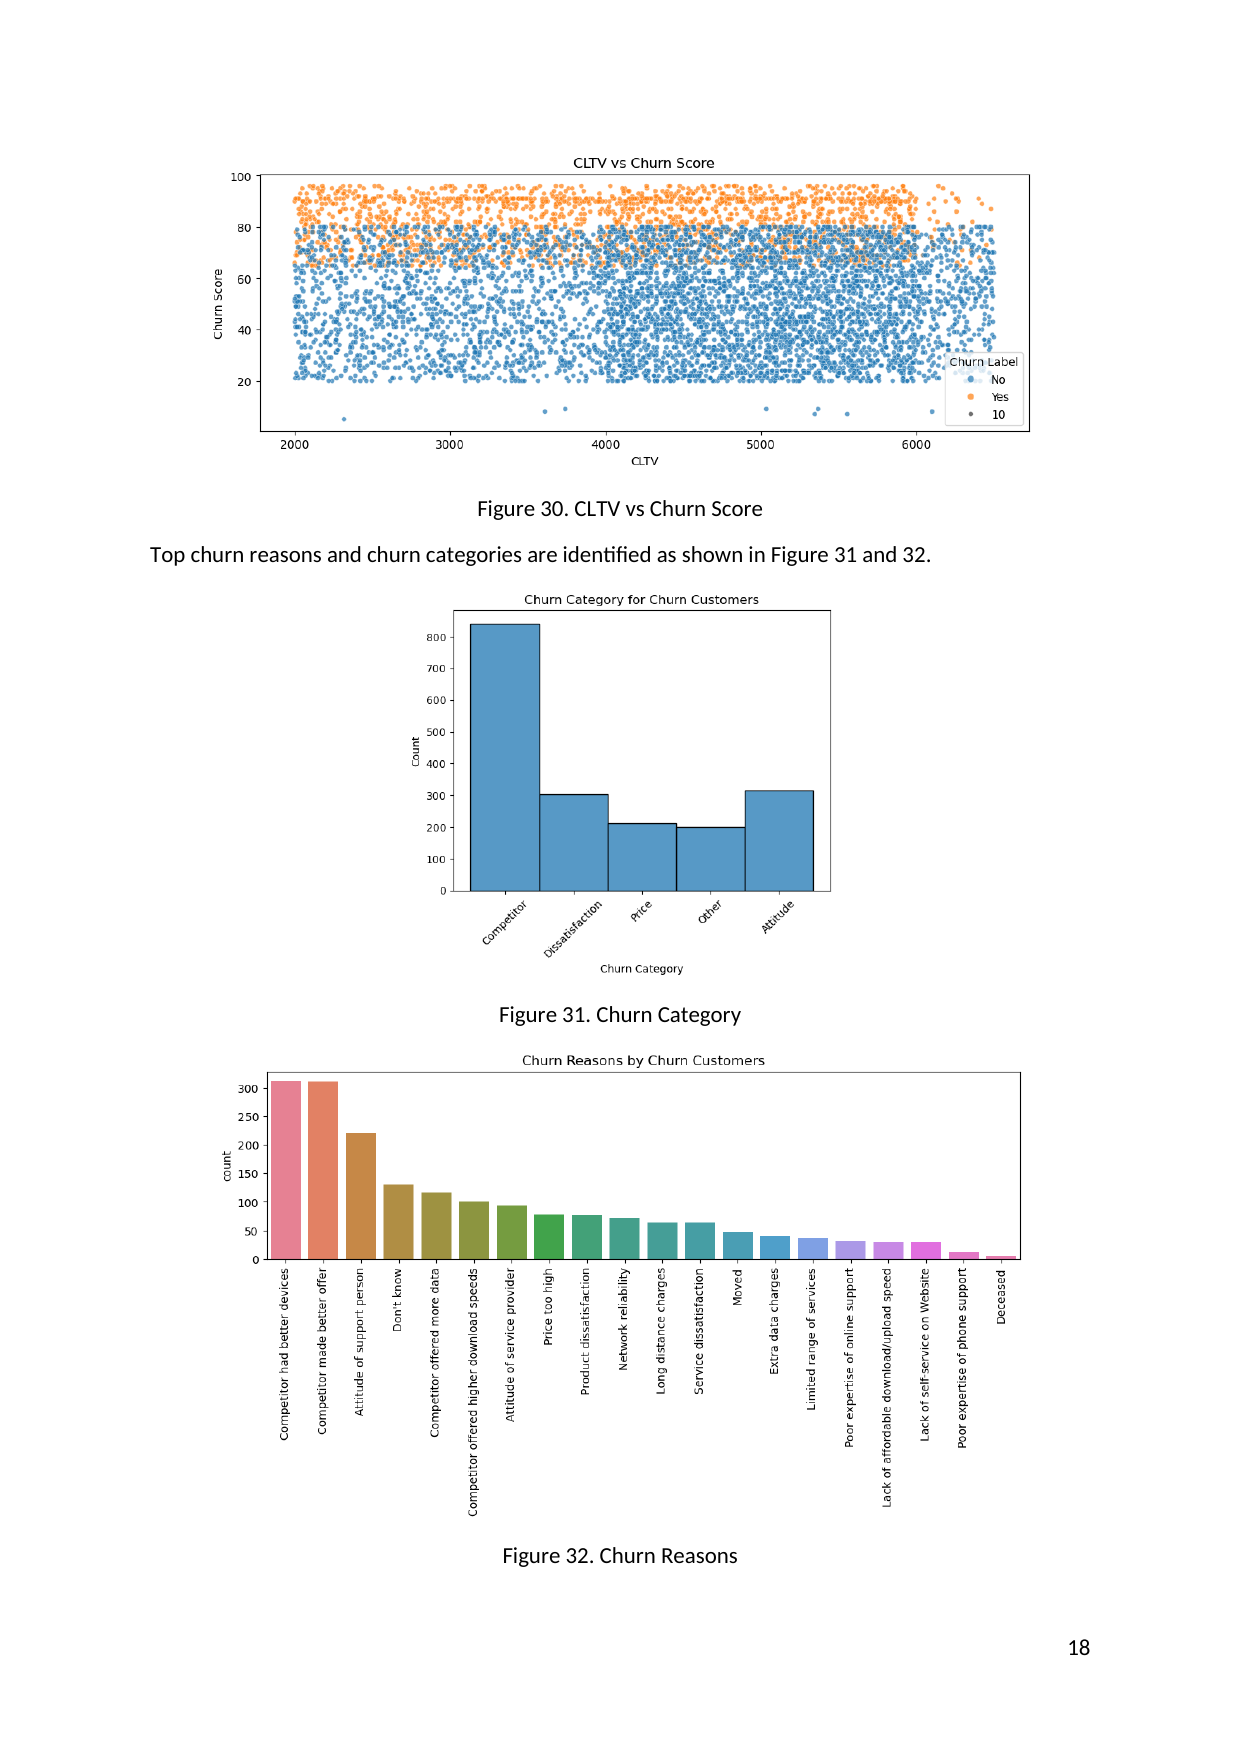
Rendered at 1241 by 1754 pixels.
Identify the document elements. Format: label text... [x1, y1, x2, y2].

picture [205, 150, 1035, 475]
picture [213, 1047, 1027, 1523]
picture [403, 587, 837, 982]
text Figure 30. CLTV vs Churn Score [150, 494, 1090, 522]
text Figure 32. Churn Reasons [150, 1541, 1090, 1569]
text Top churn reasons and churn categories are identified as shown in Figure 31 and 32. [150, 541, 1090, 569]
text Figure 31. Churn Category [150, 1000, 1090, 1028]
